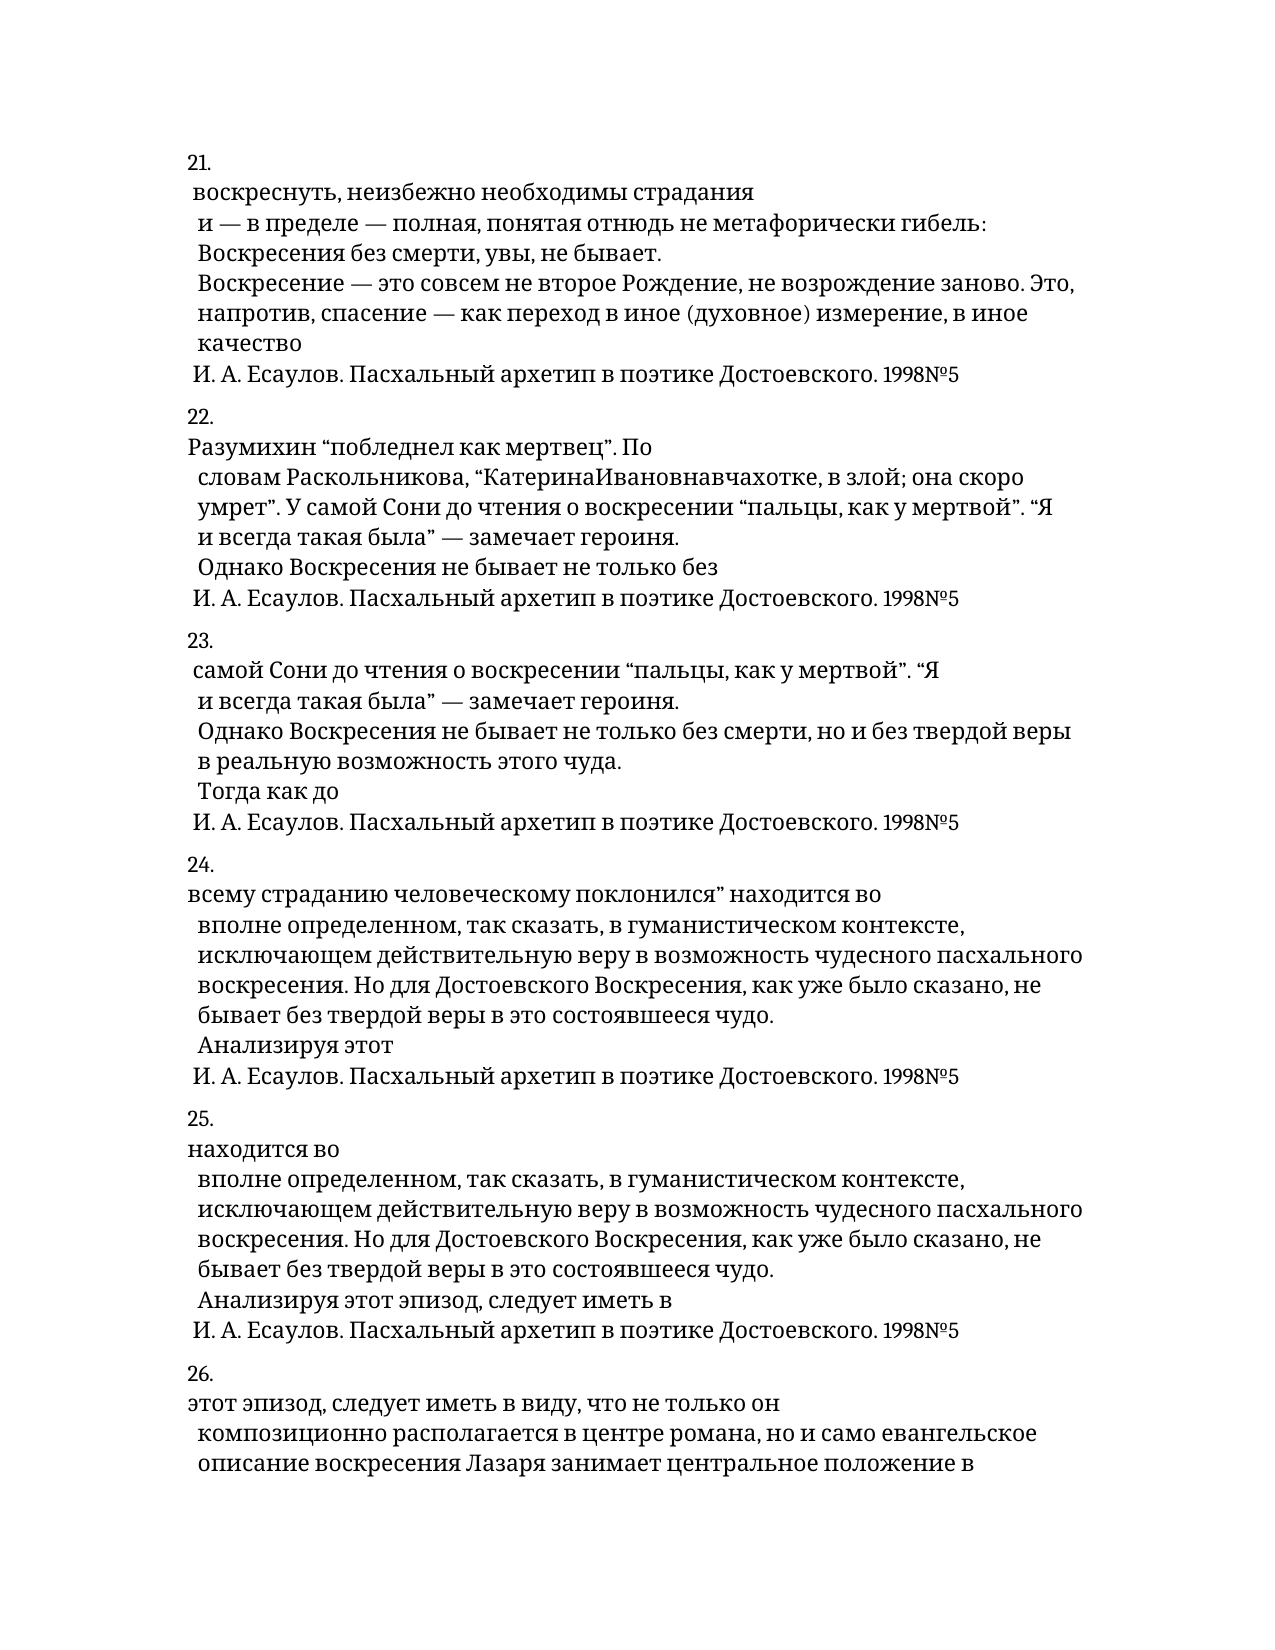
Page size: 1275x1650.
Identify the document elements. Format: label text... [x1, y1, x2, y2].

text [187, 1360, 1087, 1477]
text 24. всему страданию человеческому поклонился” находится во вполне определенном, так сказать, в гуманистическом контексте, исключающем действительную веру в возможность чудесного пасхального воскресения. Но для Достоевского Воскресения, как уже было сказано, не бывает без твердой веры в это состоявшееся чудо. Анализируя этот И. А. Есаулов. Пасхальный архетип в поэтике Достоевского. 1998№5 [187, 852, 1087, 1090]
text 21. воскреснуть, неизбежно необходимы страдания и ― в пределе ― полная, понятая отнюдь не метафорически гибель: Воскресения без смерти, увы, не бывает. Воскресение ― это совсем не второе Рождение, не возрождение заново. Это, напротив, спасение ― как переход в иное (духовное) измерение, в иное качество И. А. Есаулов. Пасхальный архетип в поэтике Достоевского. 1998№5 [187, 150, 1087, 388]
text 25. находится во вполне определенном, так сказать, в гуманистическом контексте, исключающем действительную веру в возможность чудесного пасхального воскресения. Но для Достоевского Воскресения, как уже было сказано, не бывает без твердой веры в это состоявшееся чудо. Анализируя этот эпизод, следует иметь в И. А. Есаулов. Пасхальный архетип в поэтике Достоевского. 1998№5 [187, 1106, 1087, 1344]
text 22. Разумихин “побледнел как мертвец”. По словам Раскольникова, “КатеринаИвановнавчахотке, в злой; она скоро умрет”. У самой Сони до чтения о воскресении “пальцы, как у мертвой”. “Я и всегда такая была” ― замечает героиня. Однако Воскресения не бывает не только без И. А. Есаулов. Пасхальный архетип в поэтике Достоевского. 1998№5 [187, 404, 1087, 612]
text 23. самой Сони до чтения о воскресении “пальцы, как у мертвой”. “Я и всегда такая была” ― замечает героиня. Однако Воскресения не бывает не только без смерти, но и без твердой веры в реальную возможность этого чуда. Тогда как до И. А. Есаулов. Пасхальный архетип в поэтике Достоевского. 1998№5 [187, 628, 1087, 836]
